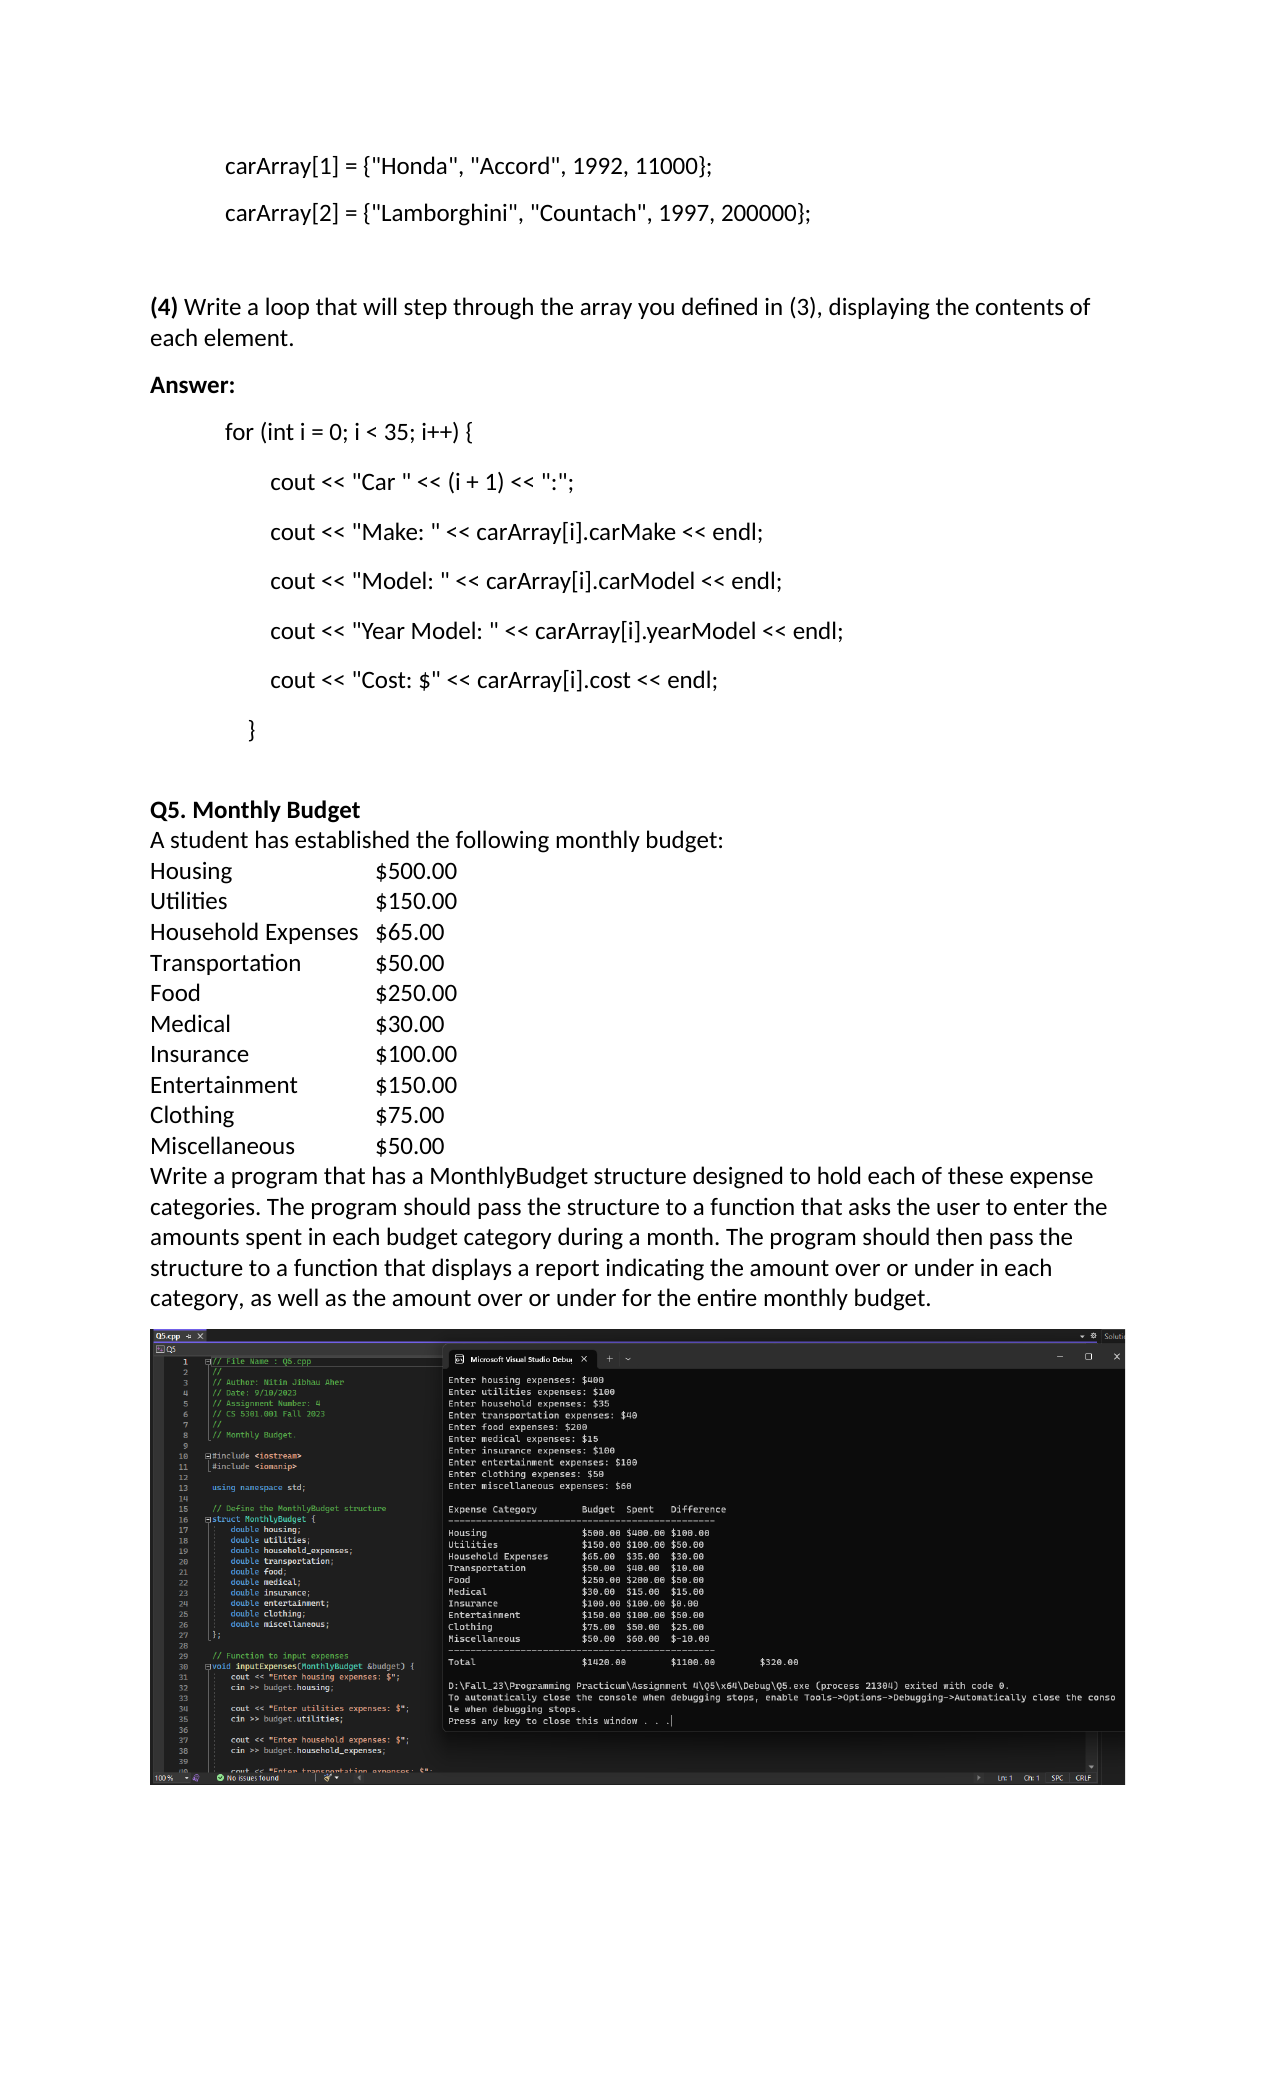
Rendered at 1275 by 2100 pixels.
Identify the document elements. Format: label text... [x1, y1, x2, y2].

picture [150, 1329, 1125, 1785]
text for (int i = 0; i < 35; i++) { [225, 416, 1125, 447]
text carArray[2] = {"Lamborghini", "Countach", 1997, 200000}; [150, 197, 1125, 228]
text carArray[1] = {"Honda", "Accord", 1992, 11000}; [150, 150, 1125, 181]
text cout << "Year Model: " << carArray[i].yearModel << endl; [225, 615, 1125, 645]
text (4) Write a loop that will step through the array you defined in (3), displaying the contents of each element. [150, 292, 1125, 353]
text Answer: [150, 369, 1125, 400]
text } [225, 714, 1125, 744]
text cout << "Model: " << carArray[i].carModel << endl; [225, 565, 1125, 596]
text cout << "Cost: $" << carArray[i].cost << endl; [225, 664, 1125, 695]
text Q5. Monthly Budget A student has established the following monthly budget: Housing $500.00 Utilities $150.00 Household Expenses $65.00 Transportation $50.00 Food $250.00 Medical $30.00 Insurance $100.00 Entertainment $150.00 Clothing $75.00 Miscellaneous $50.00 Write a program that has a MonthlyBudget structure designed to hold each of these expense categories. The program should pass the structure to a function that asks the user to enter the amounts spent in each budget category during a month. The program should then pass the structure to a function that displays a report indicating the amount over or under in each category, as well as the amount over or under for the entire monthly budget. [150, 763, 1125, 1313]
text cout << "Make: " << carArray[i].carMake << endl; [225, 516, 1125, 546]
text cout << "Car " << (i + 1) << ":"; [225, 466, 1125, 497]
